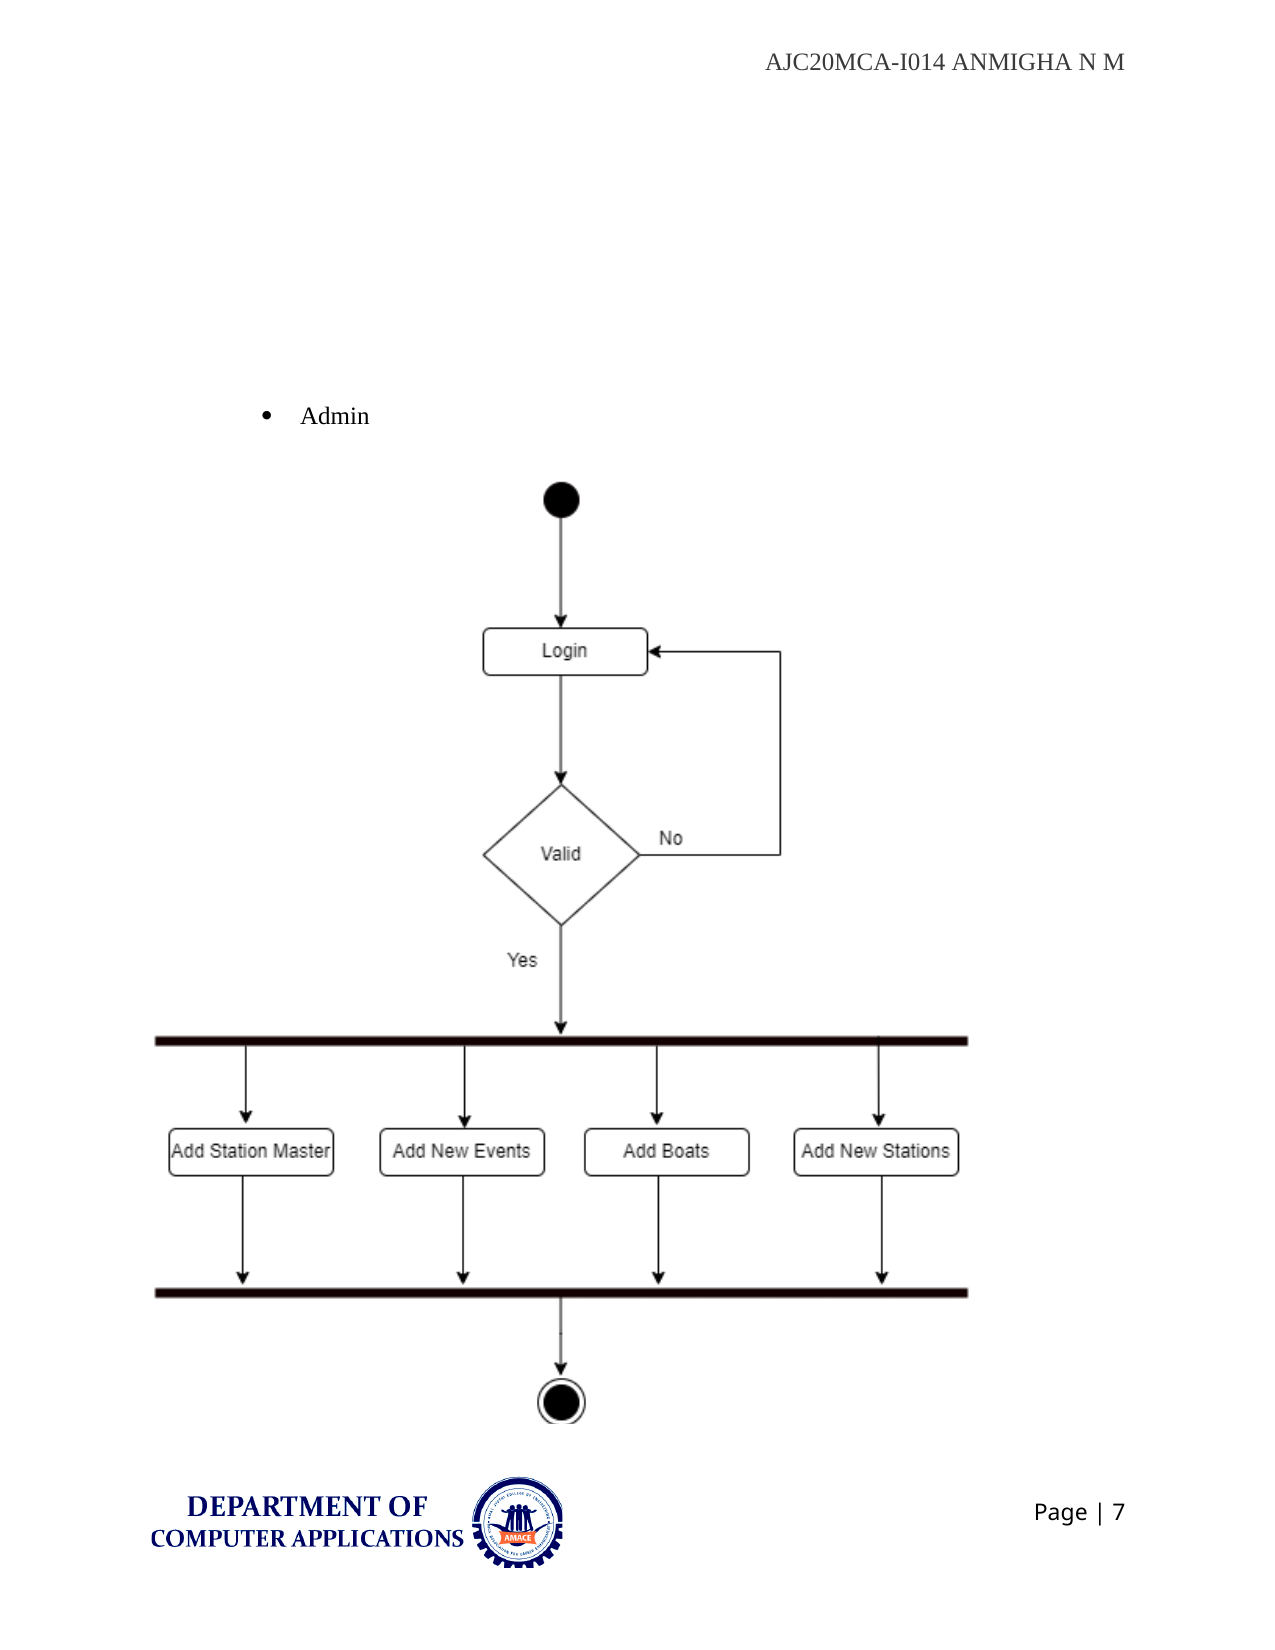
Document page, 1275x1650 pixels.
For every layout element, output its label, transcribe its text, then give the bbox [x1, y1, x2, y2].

picture [150, 477, 969, 1424]
list Admin [262, 401, 1125, 429]
picture [150, 1476, 563, 1567]
